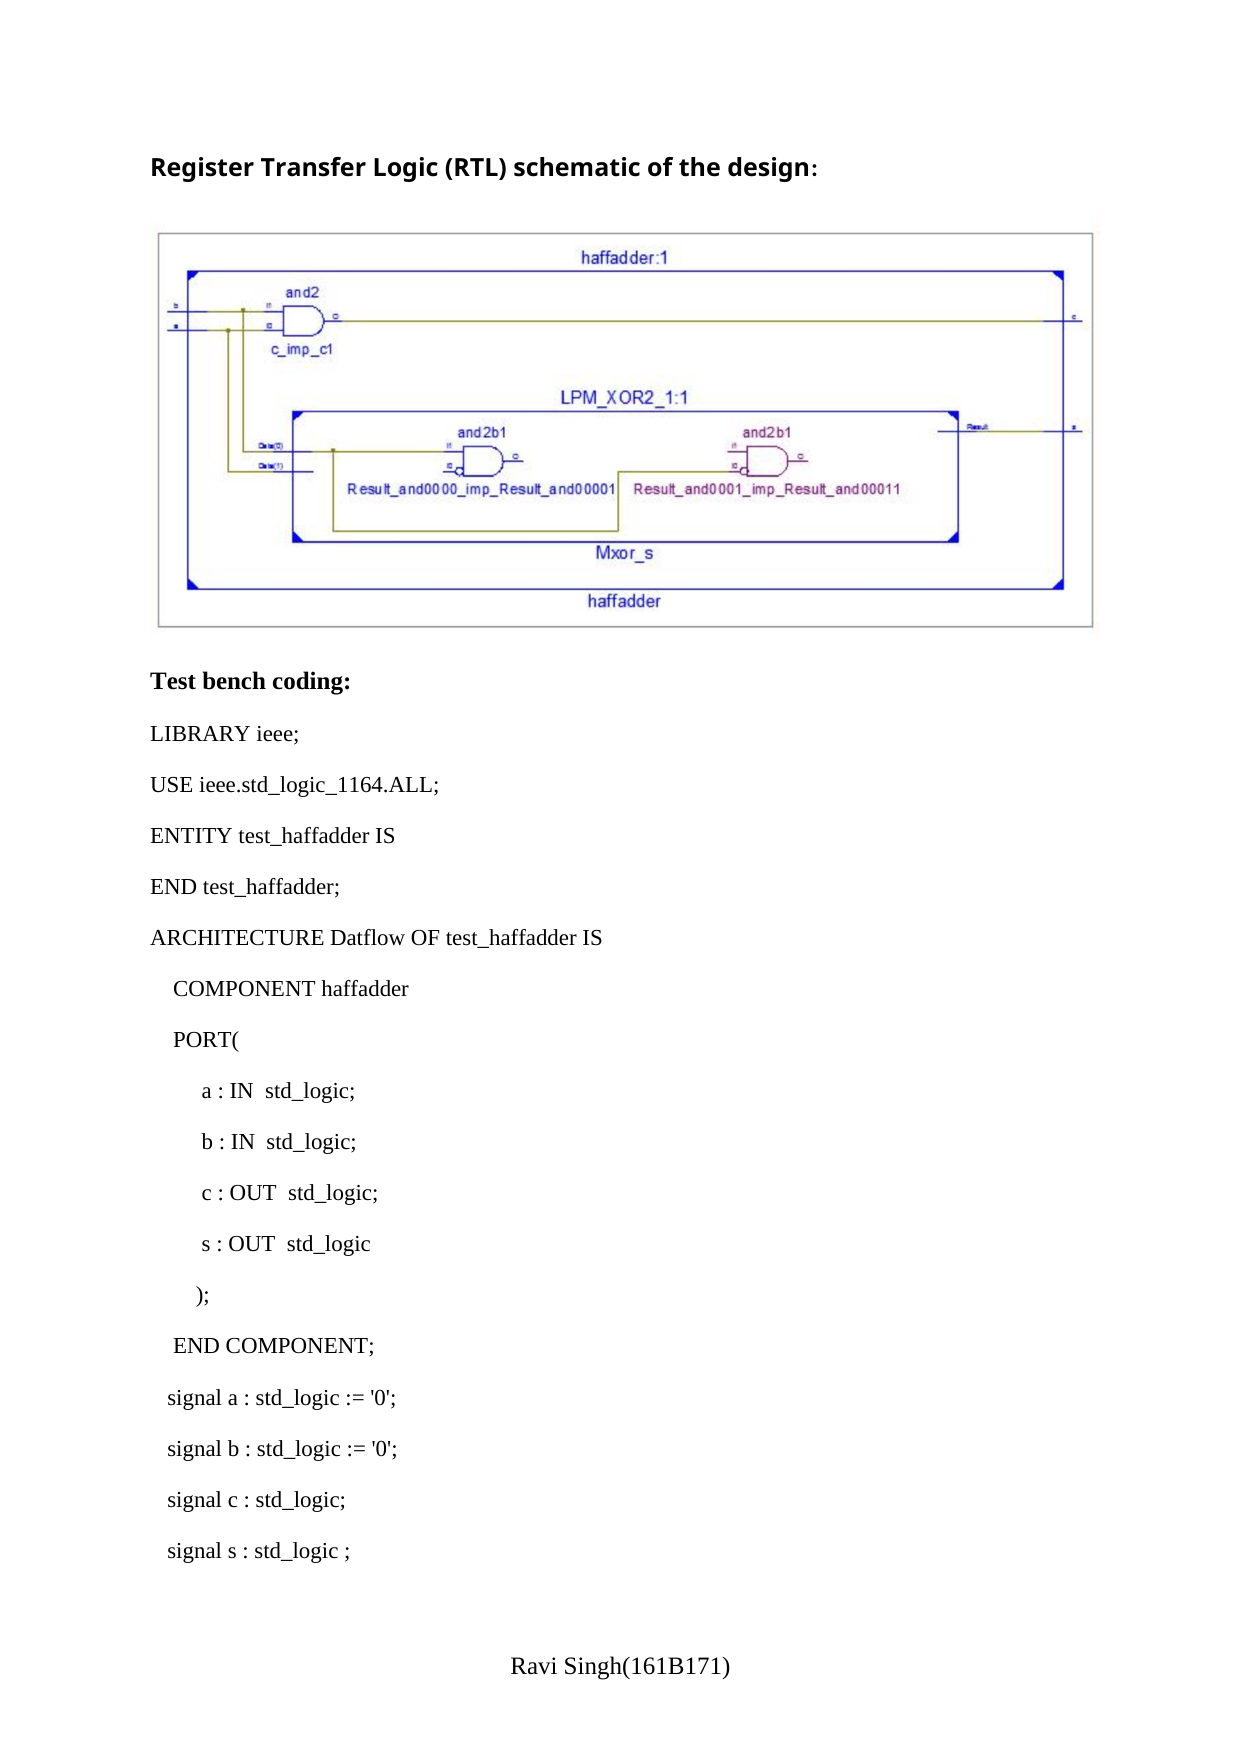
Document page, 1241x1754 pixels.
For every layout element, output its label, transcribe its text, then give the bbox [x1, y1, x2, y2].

text END test_haffadder; [150, 873, 1090, 899]
text Register Transfer Logic (RTL) schematic of the design: [150, 150, 1090, 184]
text s : OUT std_logic [150, 1231, 1090, 1257]
text signal b : std_logic := '0'; [150, 1435, 1090, 1461]
text LIBRARY ieee; [150, 720, 1090, 746]
text ENTITY test_haffadder IS [150, 822, 1090, 848]
text COMPONENT haffadder [150, 975, 1090, 1002]
text ); [150, 1282, 1090, 1308]
text signal s : std_logic ; [150, 1537, 1090, 1563]
text Test bench coding: [150, 666, 1090, 695]
text b : IN std_logic; [150, 1128, 1090, 1155]
text signal a : std_logic := '0'; [150, 1384, 1090, 1410]
text c : OUT std_logic; [150, 1179, 1090, 1206]
text signal c : std_logic; [150, 1486, 1090, 1512]
picture [150, 210, 1101, 642]
text END COMPONENT; [150, 1333, 1090, 1359]
text a : IN std_logic; [150, 1077, 1090, 1104]
text ARCHITECTURE Datflow OF test_haffadder IS [150, 924, 1090, 951]
text PORT( [150, 1026, 1090, 1053]
text USE ieee.std_logic_1164.ALL; [150, 771, 1090, 797]
